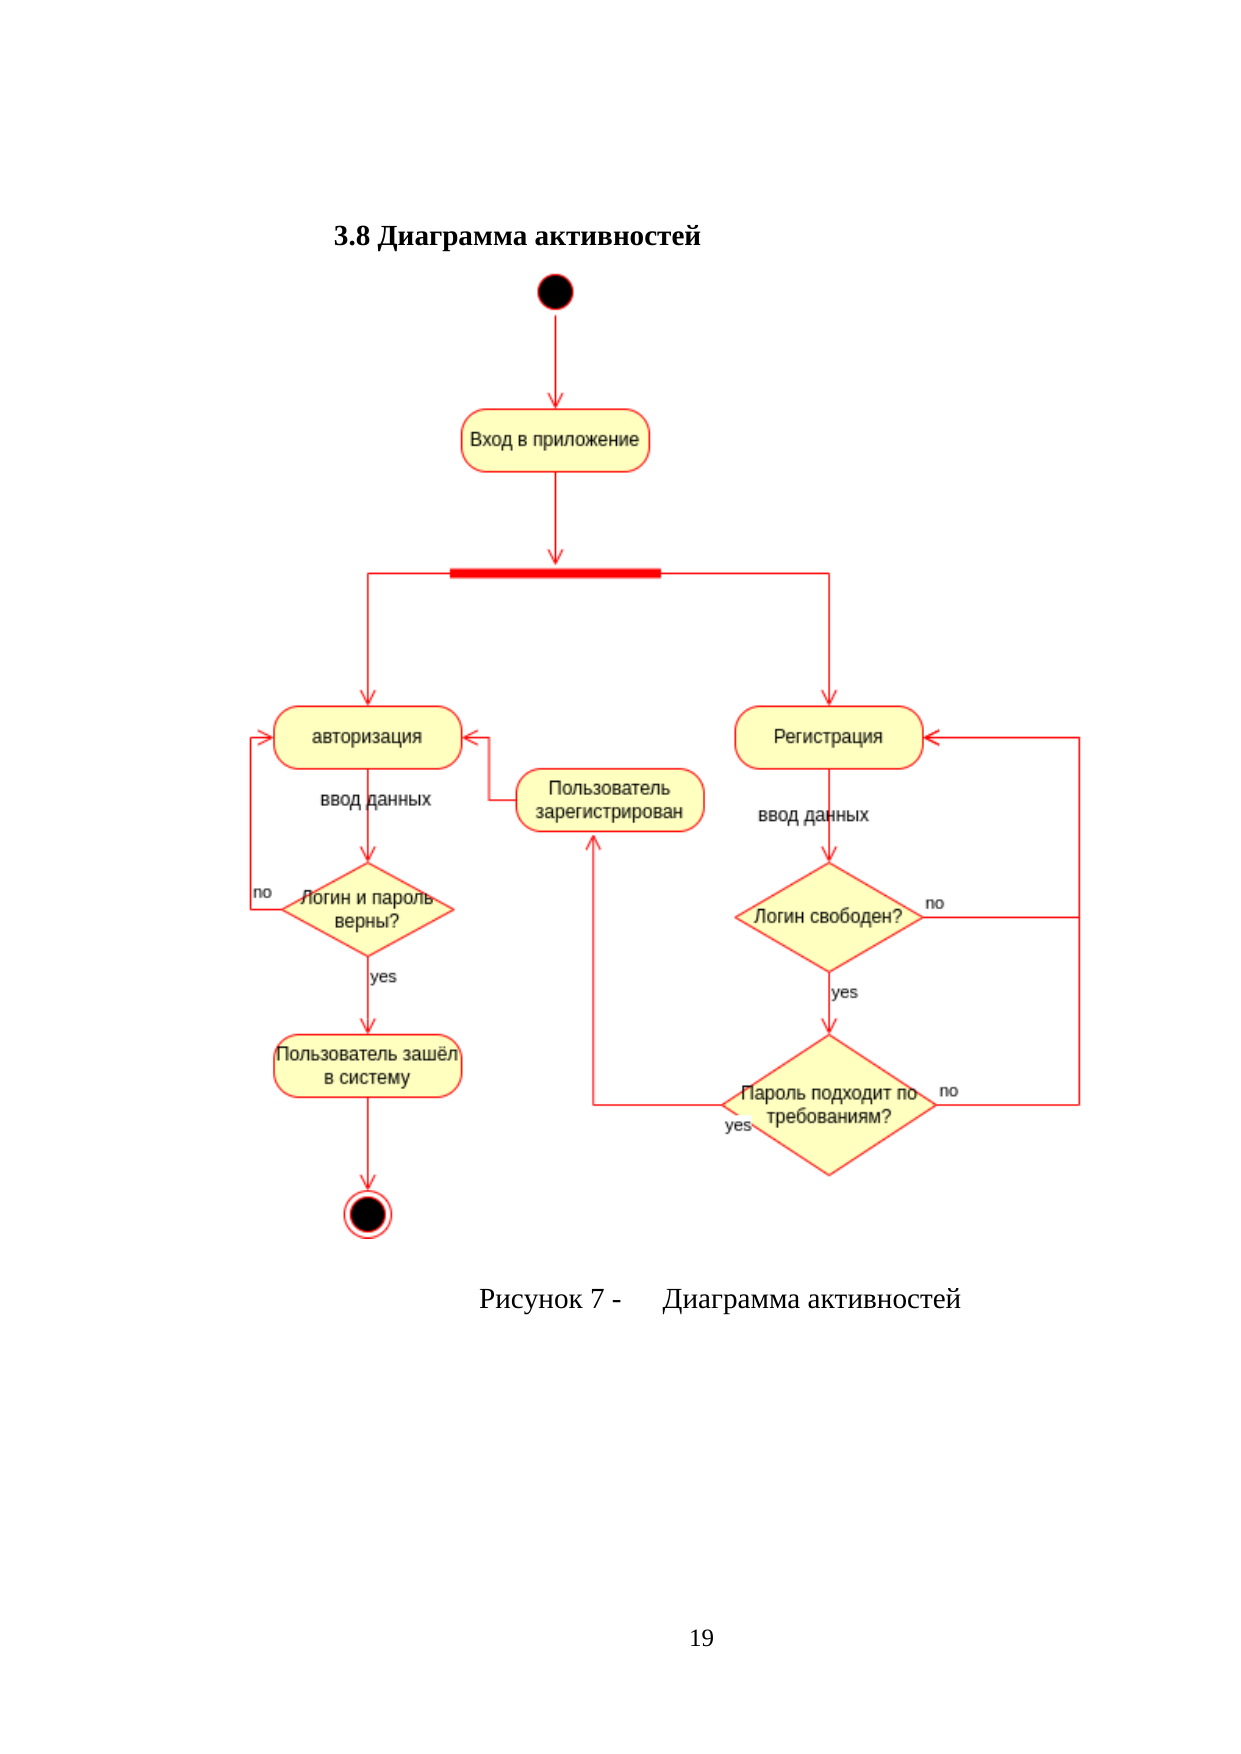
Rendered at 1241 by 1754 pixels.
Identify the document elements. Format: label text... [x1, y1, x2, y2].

text Диаграмма активностей [288, 1281, 1152, 1314]
picture [236, 268, 1096, 1239]
text Диаграмма активностей [260, 218, 1152, 252]
